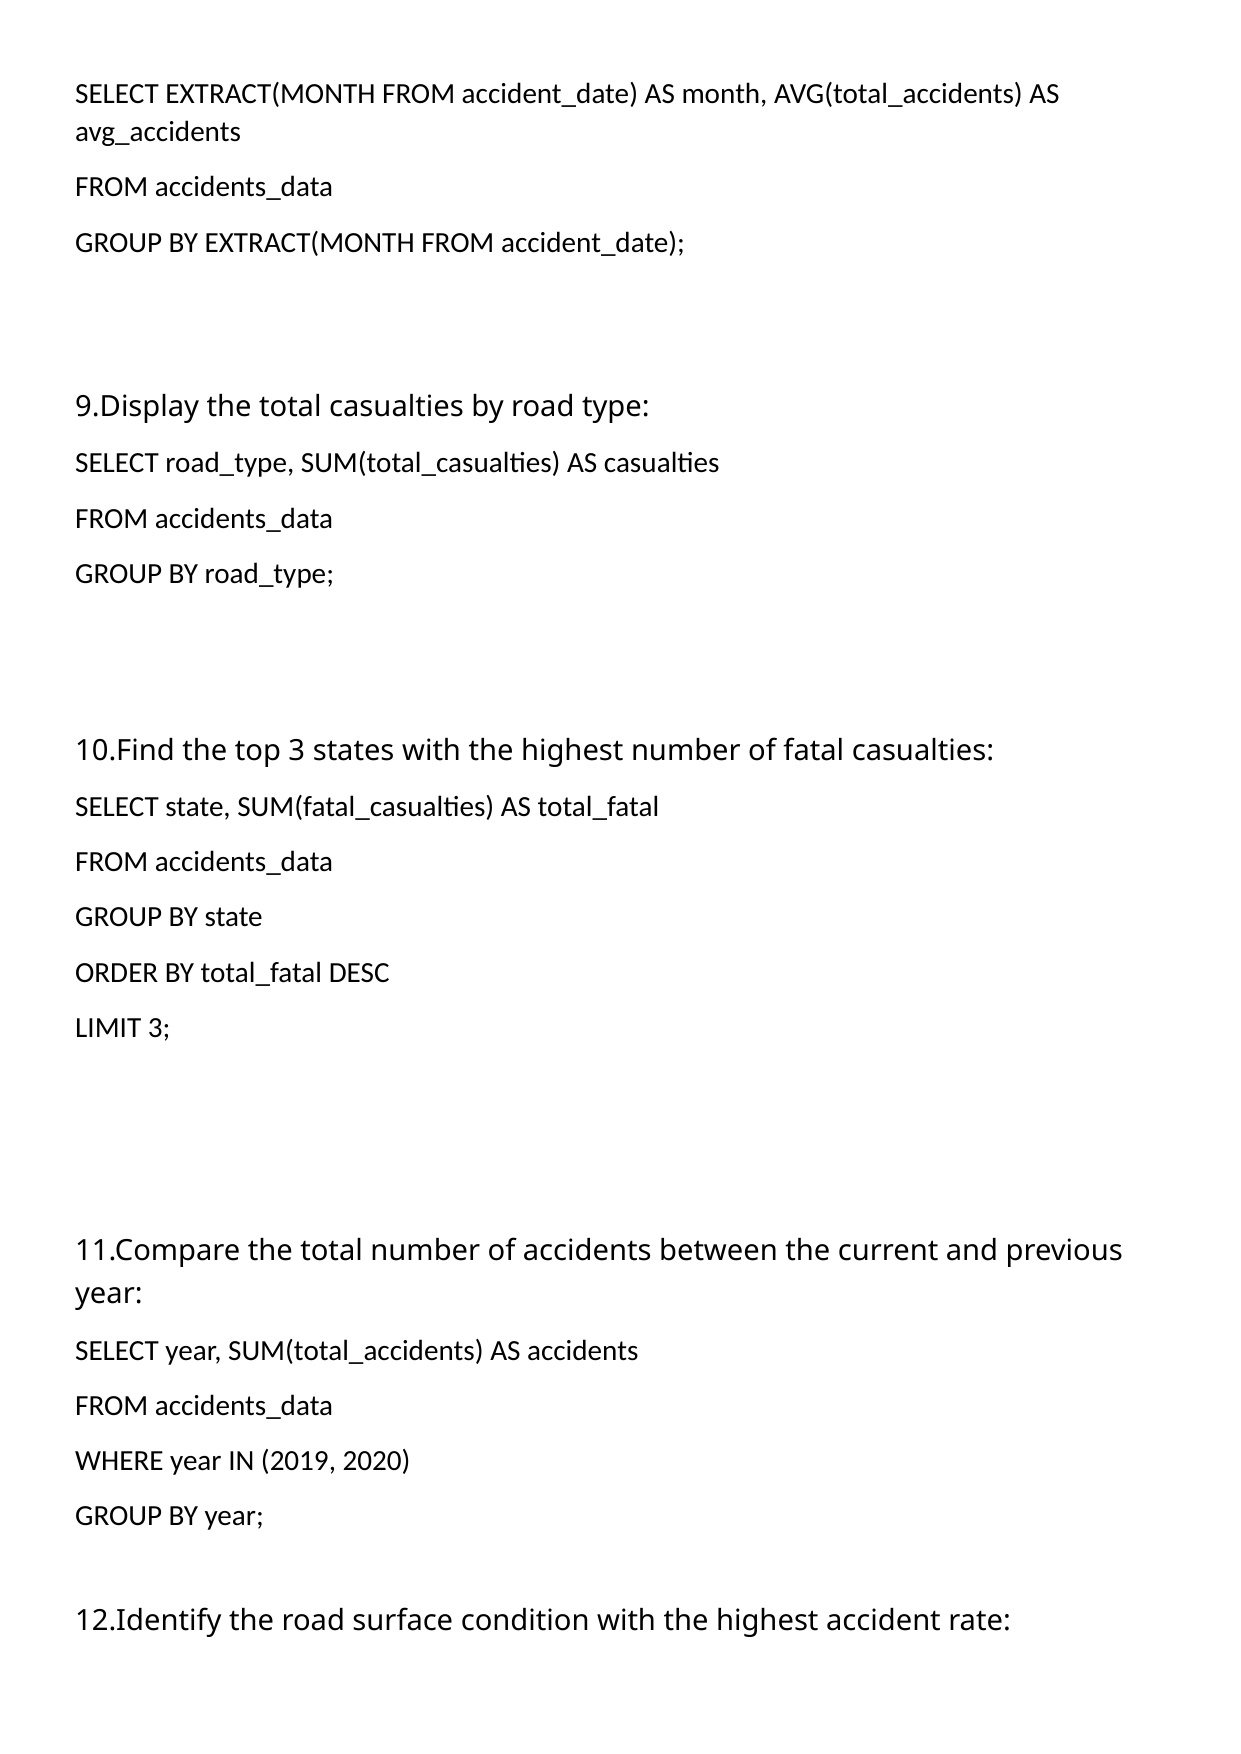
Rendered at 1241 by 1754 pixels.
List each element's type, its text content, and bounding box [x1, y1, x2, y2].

text FROM accidents_data [75, 1387, 1165, 1423]
text 9.Display the total casualties by road type: [75, 385, 1165, 425]
text GROUP BY year; [75, 1497, 1165, 1533]
text LIMIT 3; [75, 1009, 1165, 1044]
text GROUP BY EXTRACT(MONTH FROM accident_date); [75, 224, 1165, 259]
text FROM accidents_data [75, 168, 1165, 204]
text 12.Identify the road surface condition with the highest accident rate: [75, 1599, 1165, 1639]
text SELECT year, SUM(total_accidents) AS accidents [75, 1332, 1165, 1368]
text 10.Find the top 3 states with the highest number of fatal casualties: [75, 729, 1165, 768]
text FROM accidents_data [75, 500, 1165, 535]
text SELECT EXTRACT(MONTH FROM accident_date) AS month, AVG(total_accidents) AS avg_accidents [75, 75, 1165, 149]
text WHERE year IN (2019, 2020) [75, 1442, 1165, 1478]
text SELECT state, SUM(fatal_casualties) AS total_fatal [75, 788, 1165, 824]
text SELECT road_type, SUM(total_casualties) AS casualties [75, 444, 1165, 480]
text FROM accidents_data [75, 843, 1165, 879]
text GROUP BY state [75, 898, 1165, 934]
text ORDER BY total_fatal DESC [75, 954, 1165, 989]
text 11.Compare the total number of accidents between the current and previous year: [75, 1230, 1165, 1312]
text GROUP BY road_type; [75, 555, 1165, 590]
